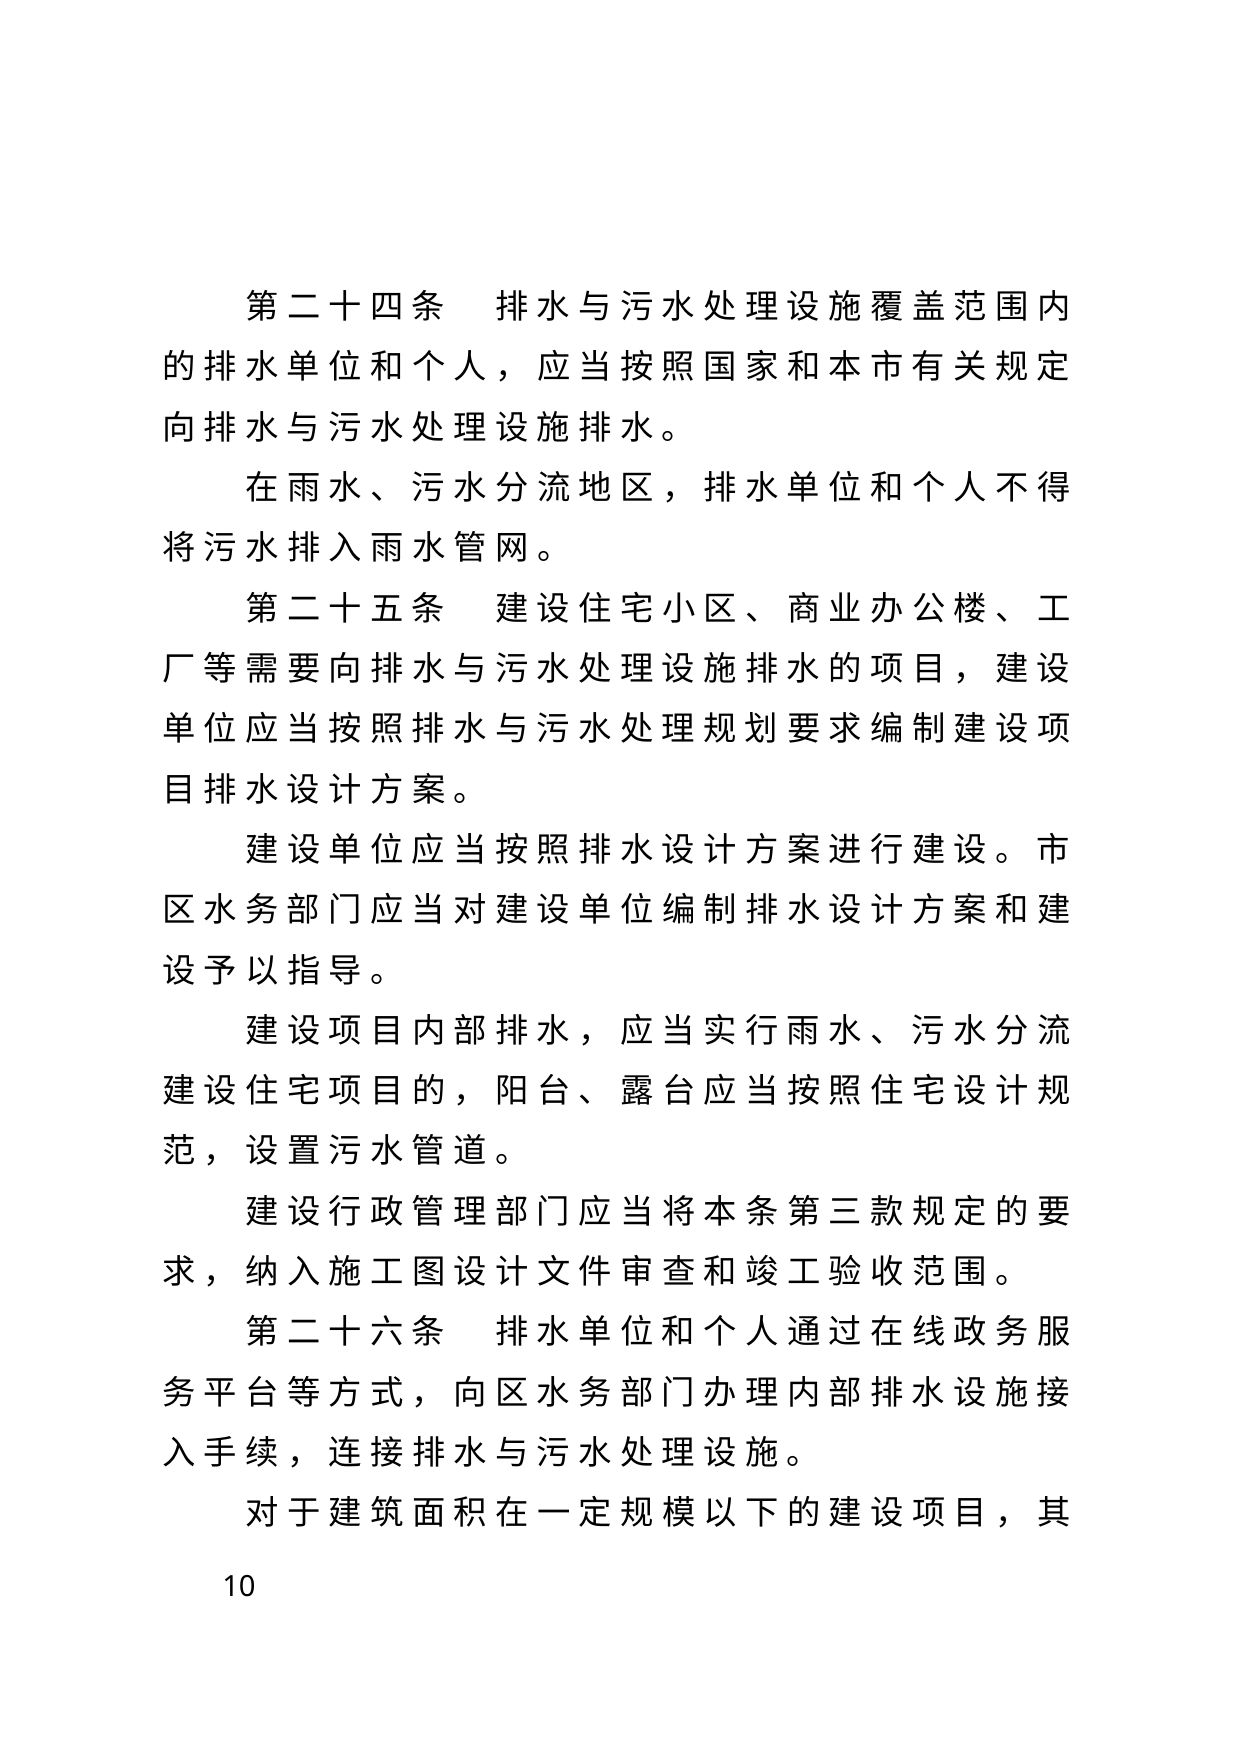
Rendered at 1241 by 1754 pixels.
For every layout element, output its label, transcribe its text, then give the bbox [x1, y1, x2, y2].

text 在雨水、污水分流地区，排水单位和个人不得将污水排入雨水管网。 [162, 455, 1078, 575]
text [162, 1480, 1078, 1540]
text 第二十六条 排水单位和个人通过在线政务服务平台等方式，向区水务部门办理内部排水设施接入手续，连接排水与污水处理设施。 [162, 1299, 1078, 1480]
text 建设行政管理部门应当将本条第三款规定的要求，纳入施工图设计文件审查和竣工验收范围。 [162, 1178, 1078, 1299]
text 第二十五条 建设住宅小区、商业办公楼、工厂等需要向排水与污水处理设施排水的项目，建设单位应当按照排水与污水处理规划要求编制建设项目排水设计方案。 [162, 575, 1078, 817]
text 建设项目内部排水，应当实行雨水、污水分流。建设住宅项目的，阳台、露台应当按照住宅设计规范，设置污水管道。 [162, 998, 1078, 1178]
text 第二十四条 排水与污水处理设施覆盖范围内的排水单位和个人，应当按照国家和本市有关规定向排水与污水处理设施排水。 [162, 274, 1078, 455]
text 建设单位应当按照排水设计方案进行建设。市、区水务部门应当对建设单位编制排水设计方案和建设予以指导。 [162, 817, 1078, 998]
